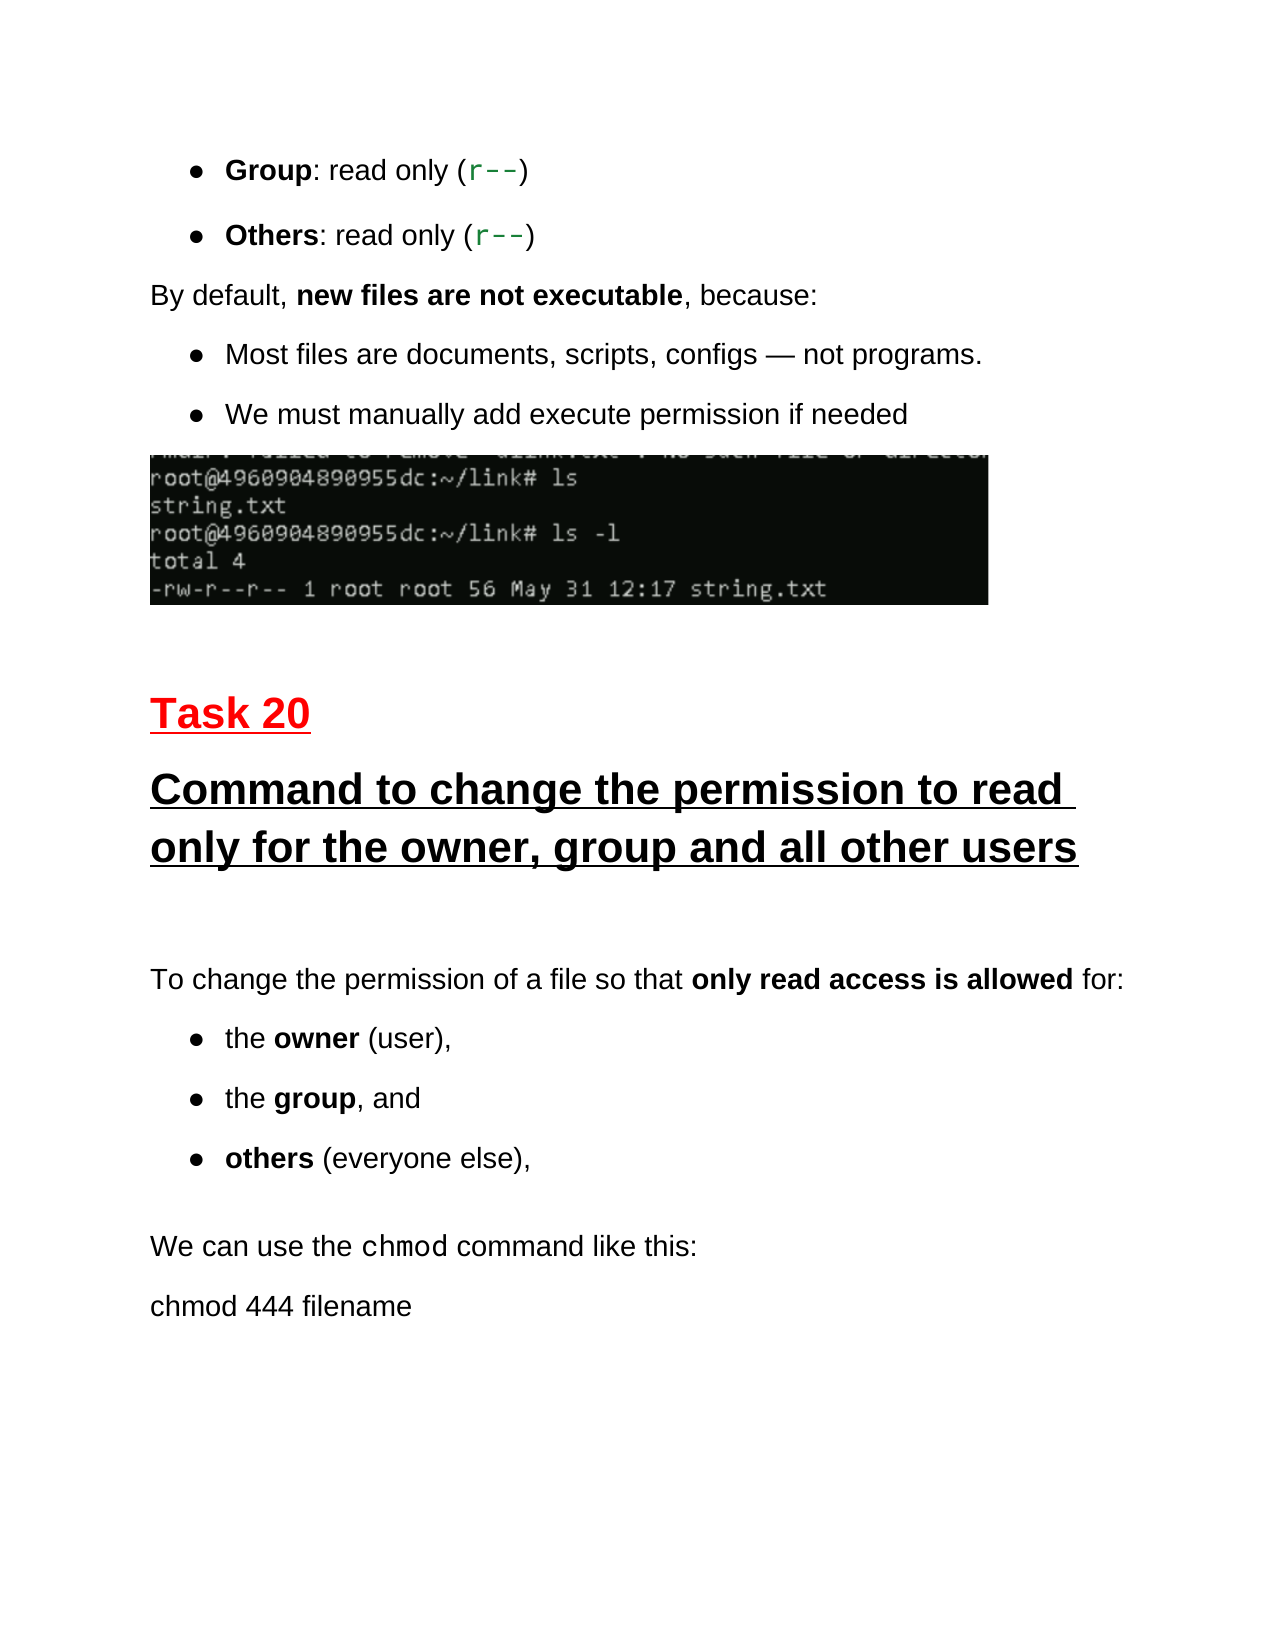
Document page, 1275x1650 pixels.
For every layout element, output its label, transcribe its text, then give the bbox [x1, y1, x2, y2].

text We can use the chmod command like this: [150, 1226, 1125, 1264]
text By default, new files are not executable, because: [150, 278, 1125, 312]
text Command to change the permission to read only for the owner, group and all other users [150, 763, 1125, 871]
text To change the permission of a file so that only read access is allowed for: [150, 962, 1125, 996]
list Group: read only (r--) [187, 150, 1125, 215]
picture [150, 455, 989, 605]
list others (everyone else), [187, 1141, 1125, 1201]
list the group, and [187, 1081, 1125, 1141]
text chmod 444 filename [150, 1289, 1125, 1323]
list the owner (user), [187, 1021, 1125, 1081]
list Most files are documents, scripts, configs — not programs. [187, 337, 1125, 397]
text Task 20 [150, 688, 1125, 738]
list We must manually add execute permission if needed [187, 397, 1125, 430]
list Others: read only (r--) [187, 215, 1125, 253]
